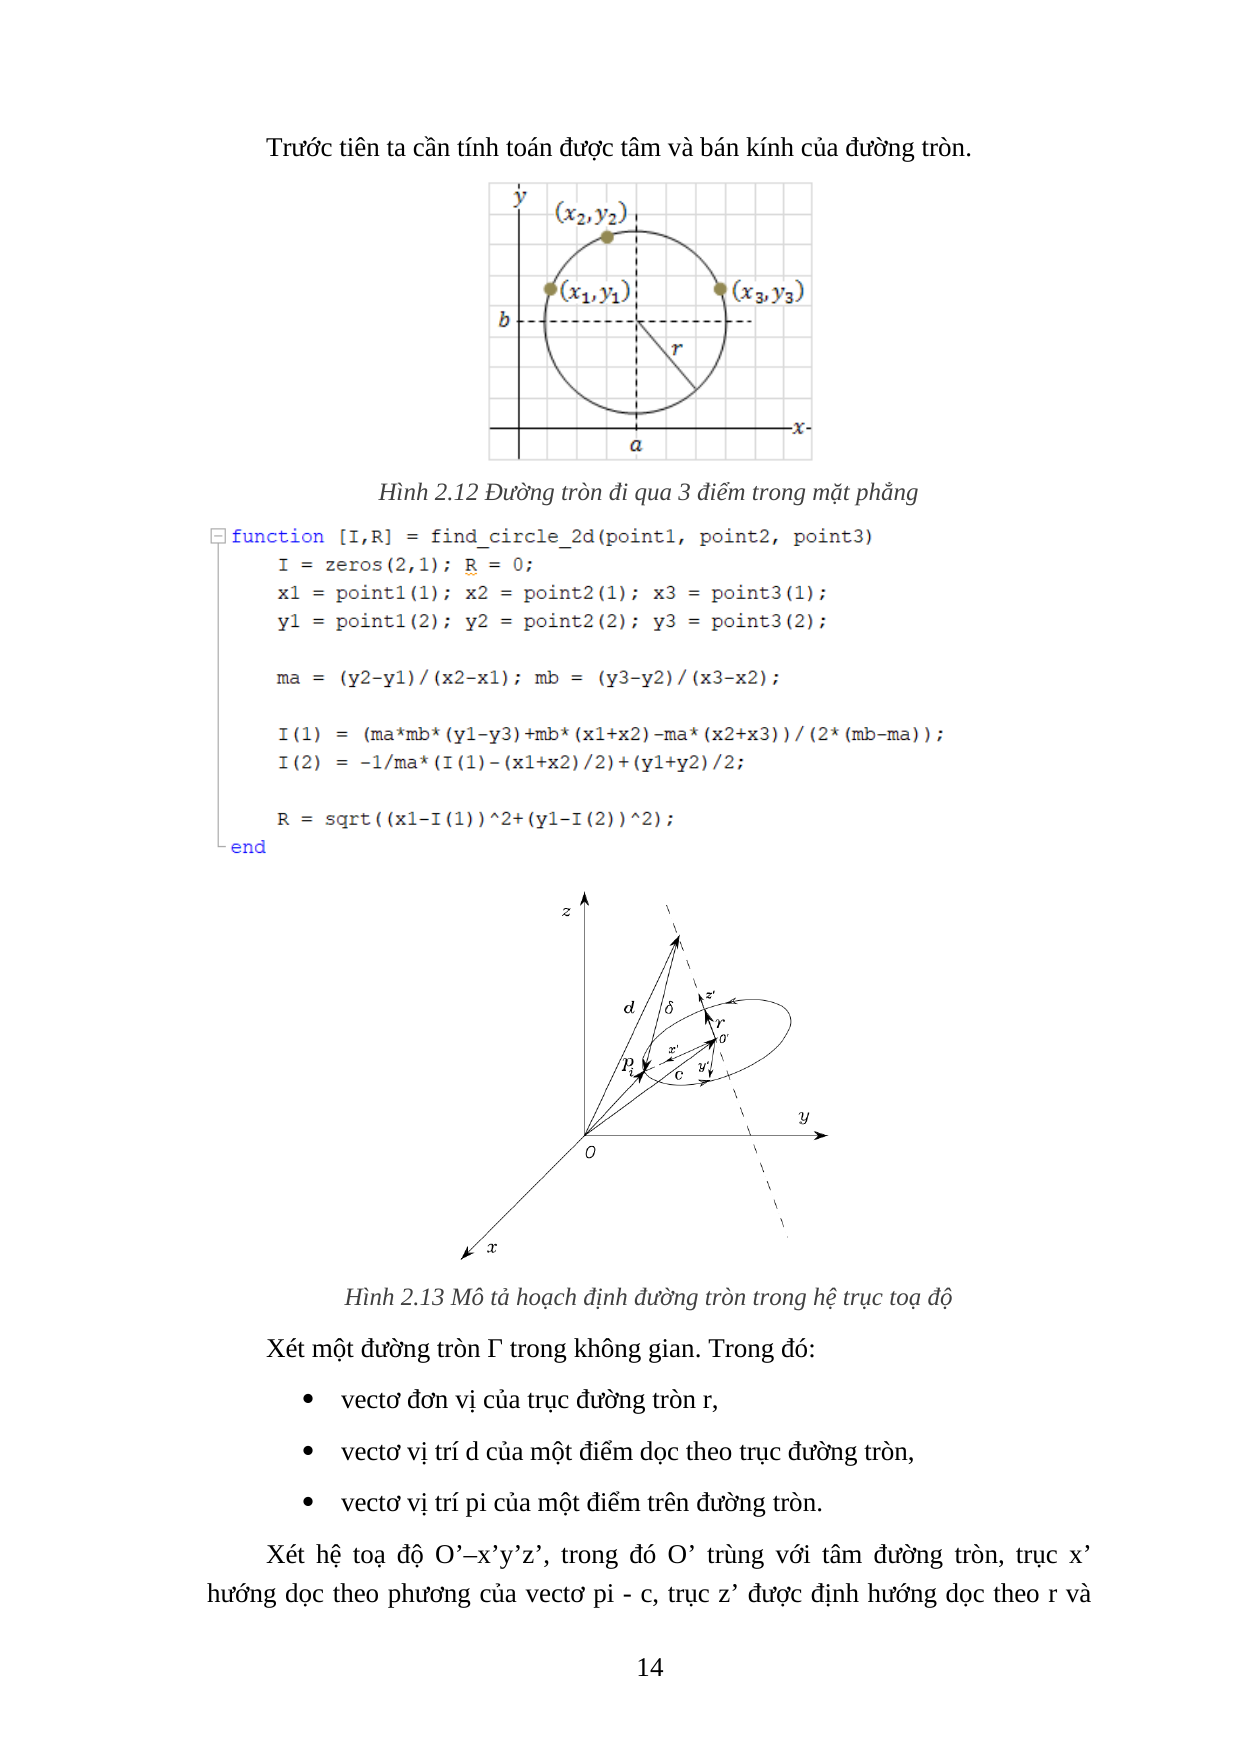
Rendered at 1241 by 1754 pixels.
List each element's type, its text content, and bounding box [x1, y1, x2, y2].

picture [206, 526, 950, 859]
picture [397, 878, 902, 1269]
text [207, 1538, 1092, 1608]
list vectơ vị trí pi của một điểm trên đường tròn. [303, 1486, 1092, 1518]
picture [484, 182, 816, 464]
list vectơ vị trí d của một điểm dọc theo trục đường tròn, [303, 1435, 1092, 1466]
list vectơ đơn vị của trục đường tròn r, [303, 1383, 1092, 1414]
text Xét một đường tròn Γ trong không gian. Trong đó: [207, 1332, 1092, 1363]
text Trước tiên ta cần tính toán được tâm và bán kính của đường tròn. [207, 131, 1092, 162]
